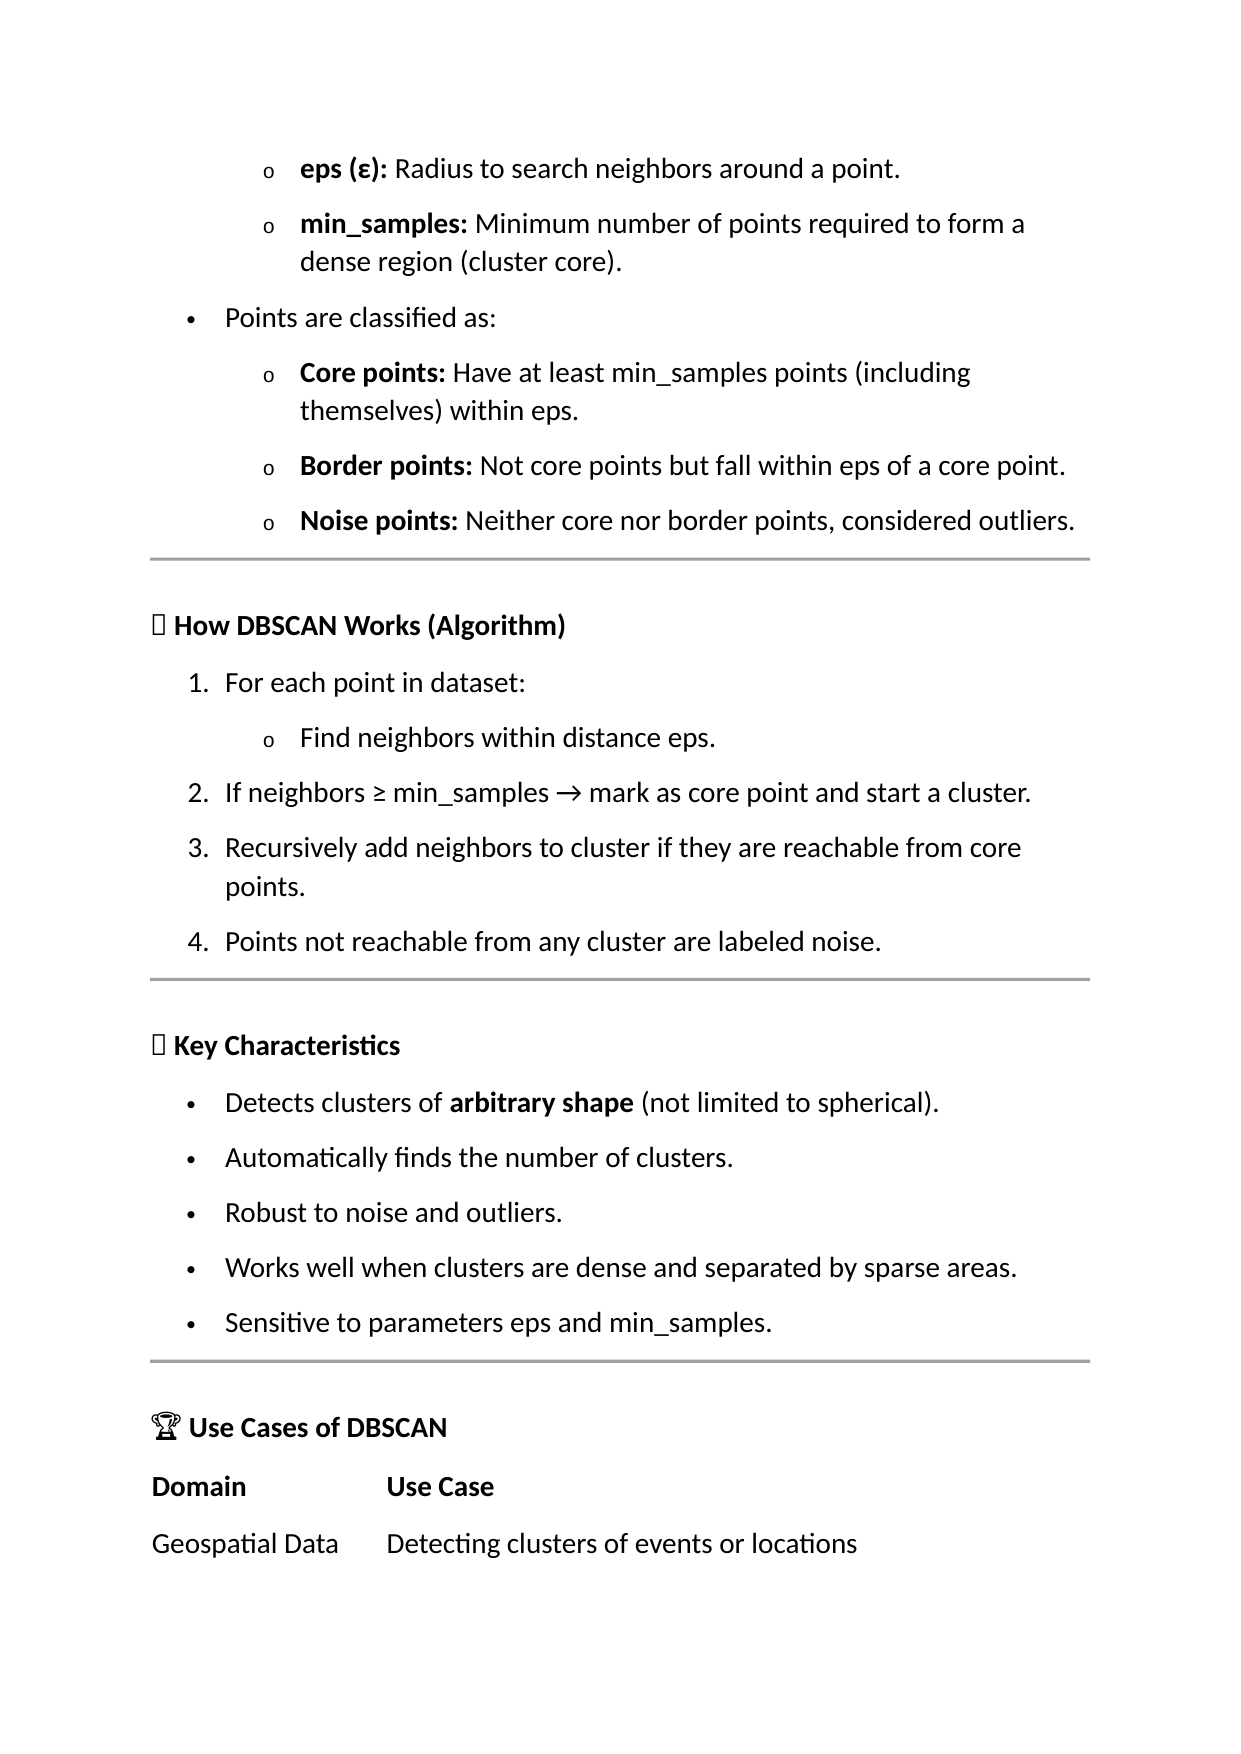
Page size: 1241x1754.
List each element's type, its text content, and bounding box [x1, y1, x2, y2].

list Recursively add neighbors to cluster if they are reachable from core points. [187, 829, 1090, 903]
list If neighbors ≥ min_samples → mark as core point and start a cluster. [187, 774, 1090, 810]
list Points are classified as: [187, 299, 1090, 334]
list Points not reachable from any cluster are labeled noise. [187, 923, 1090, 958]
text 🧩 Key Characteristics [150, 1025, 1090, 1064]
list min_samples: Minimum number of points required to form a dense region (cluster core). [262, 205, 1090, 279]
list Works well when clusters are dense and separated by sparse areas. [187, 1249, 1090, 1285]
list Robust to noise and outliers. [187, 1194, 1090, 1230]
list Noise points: Neither core nor border points, considered outliers. [262, 502, 1090, 538]
text 🏆 Use Cases of DBSCAN [150, 1407, 1090, 1446]
list eps (ε): Radius to search neighbors around a point. [262, 150, 1090, 186]
list Core points: Have at least min_samples points (including themselves) within eps. [262, 354, 1090, 428]
text 🔧 How DBSCAN Works (Algorithm) [150, 604, 1090, 644]
list Border points: Not core points but fall within eps of a core point. [262, 447, 1090, 483]
list Find neighbors within distance eps. [262, 719, 1090, 754]
list Automatically finds the number of clusters. [187, 1139, 1090, 1175]
list For each point in dataset: [187, 664, 1090, 699]
list Detects clusters of arbitrary shape (not limited to spherical). [187, 1084, 1090, 1120]
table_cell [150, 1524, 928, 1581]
list Sensitive to parameters eps and min_samples. [187, 1304, 1090, 1340]
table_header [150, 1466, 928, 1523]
